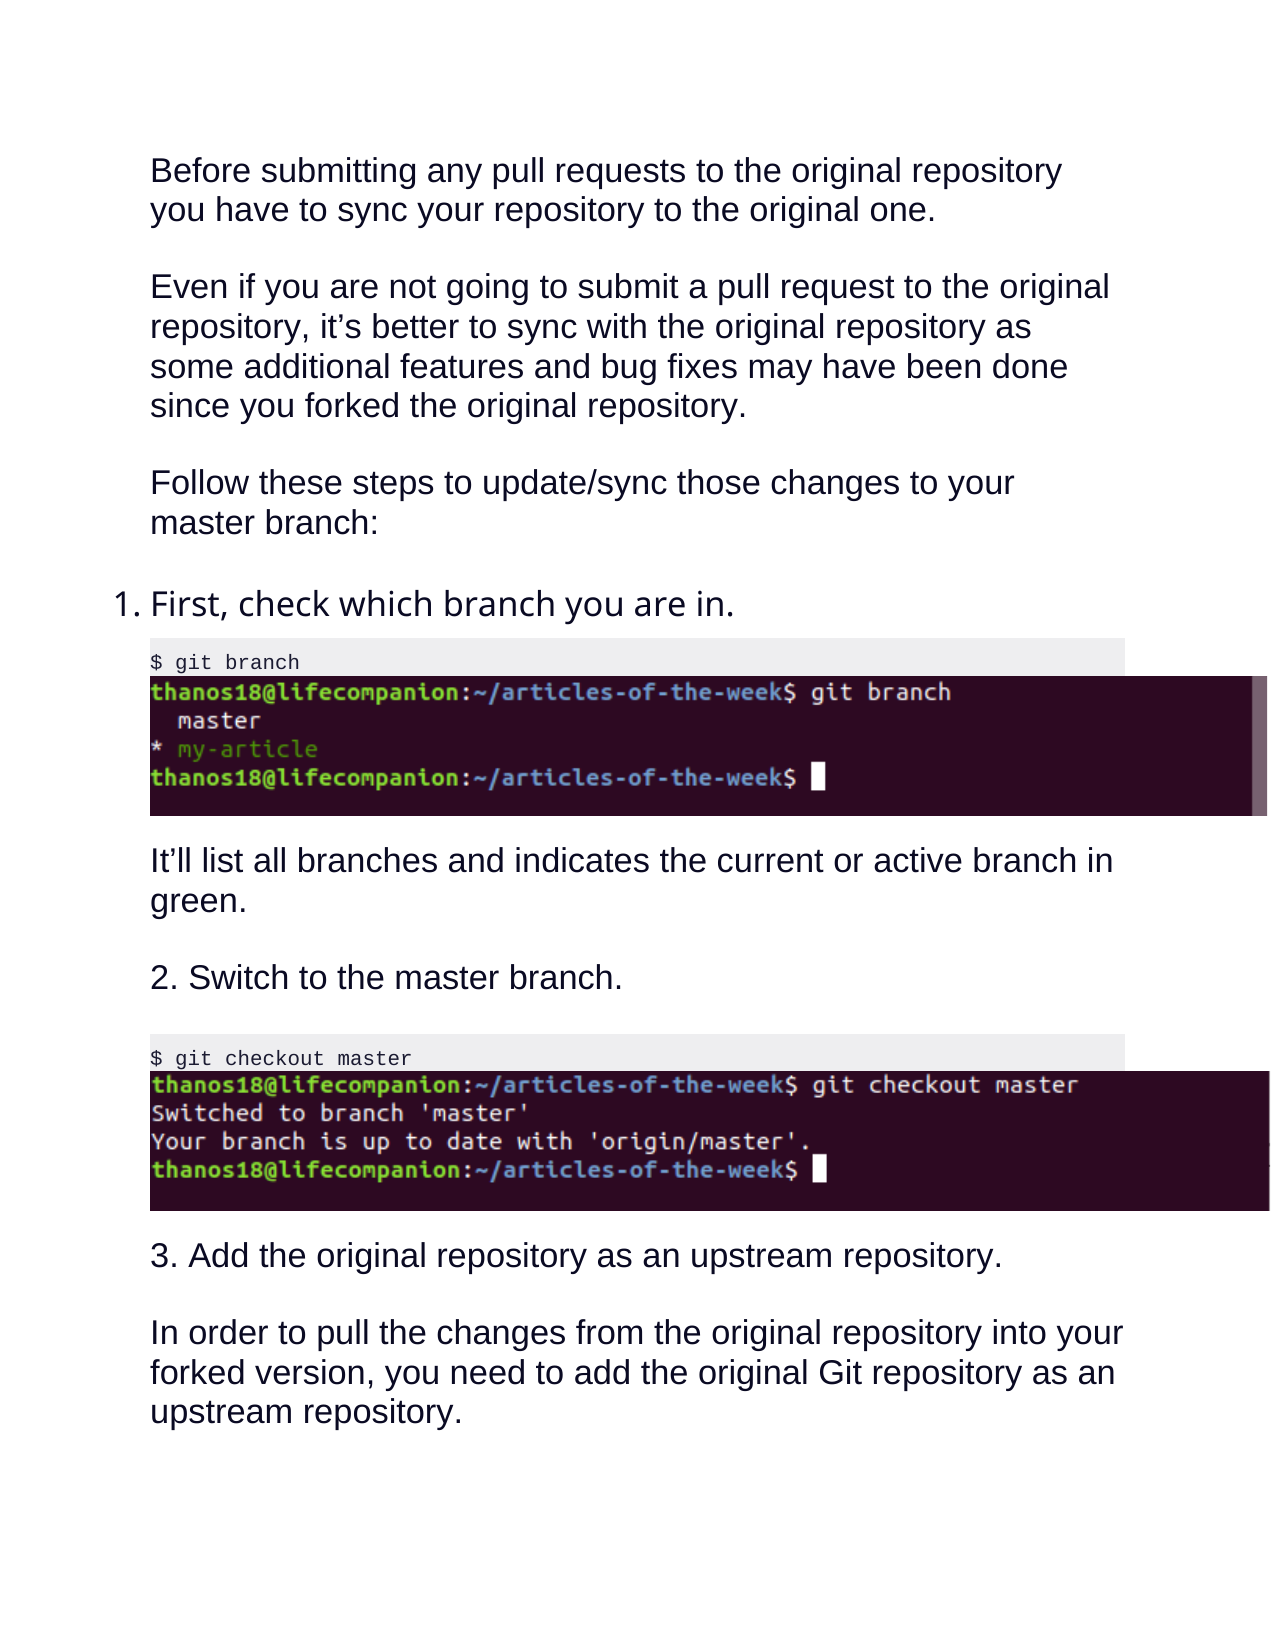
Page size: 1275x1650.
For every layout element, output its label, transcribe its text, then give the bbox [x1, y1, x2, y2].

text 3. Add the original repository as an upstream repository. [150, 1235, 1125, 1275]
text Even if you are not going to submit a pull request to the original repository, it’s better to sync with the original repository as some additional features and bug fixes may have been done since you forked the original repository. [150, 267, 1125, 425]
text Before submitting any pull requests to the original repository you have to sync your repository to the original one. [150, 150, 1125, 229]
text In order to pull the changes from the original repository into your forked version, you need to add the original Git repository as an upstream repository. [150, 1312, 1125, 1431]
text 2. Switch to the master branch. [150, 957, 1125, 996]
text $ git checkout master [150, 1034, 1125, 1071]
picture [150, 676, 1268, 816]
text $ git branch [150, 638, 1125, 676]
list First, check which branch you are in. [112, 579, 1125, 626]
picture [150, 1071, 1271, 1211]
text Follow these steps to update/sync those changes to your master branch: [150, 462, 1125, 542]
text It’ll list all branches and indicates the current or active branch in green. [150, 840, 1125, 919]
